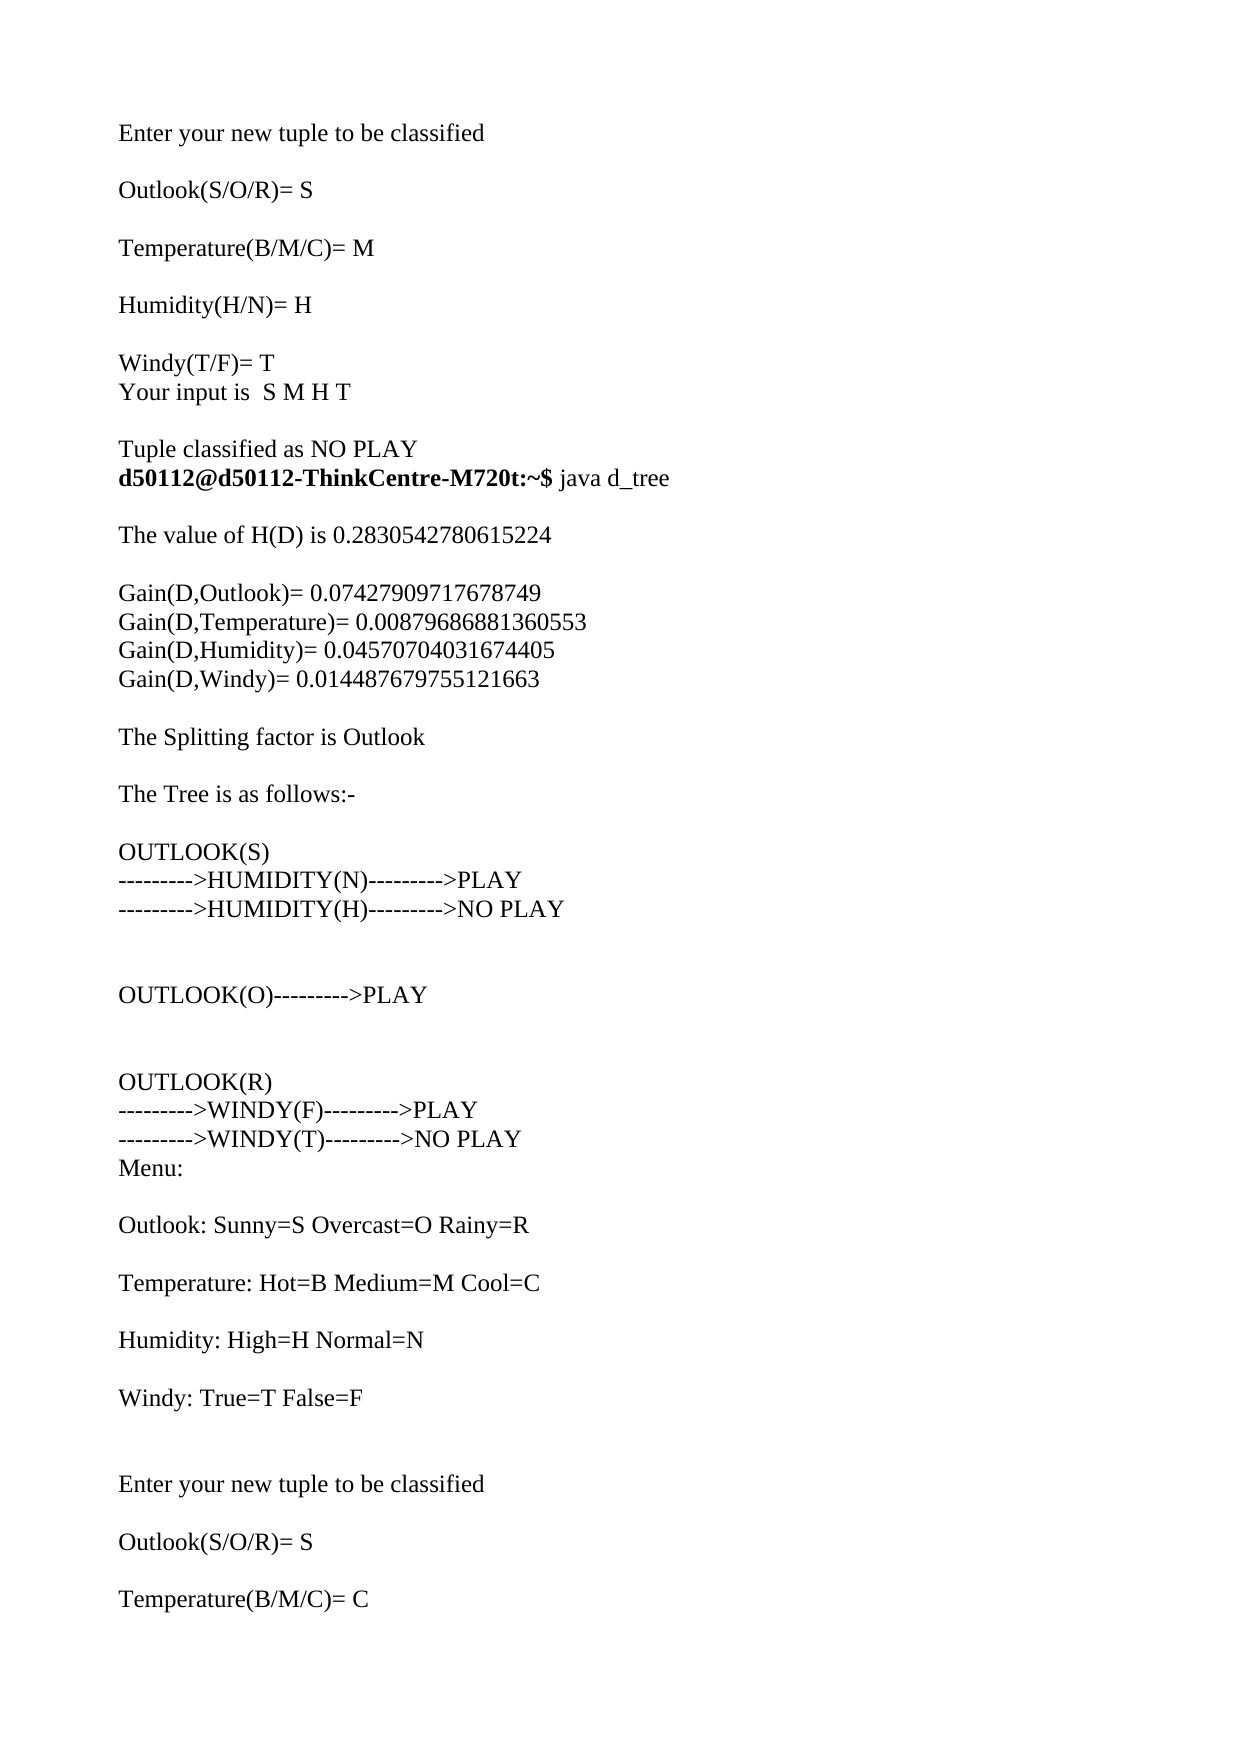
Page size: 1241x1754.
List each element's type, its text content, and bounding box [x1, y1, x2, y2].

text Temperature: Hot=B Medium=M Cool=C [118, 1268, 1122, 1297]
text Temperature(B/M/C)= C [118, 1584, 1122, 1613]
text d50112@d50112-ThinkCentre-M720t:~$ java d_tree [118, 463, 1122, 492]
text OUTLOOK(R) [118, 1067, 1122, 1096]
text Gain(D,Outlook)= 0.07427909717678749 [118, 578, 1122, 607]
text Enter your new tuple to be classified [118, 1469, 1122, 1498]
text Windy: True=T False=F [118, 1383, 1122, 1412]
text --------->WINDY(T)--------->NO PLAY [118, 1124, 1122, 1153]
text Humidity: High=H Normal=N [118, 1326, 1122, 1354]
text Outlook(S/O/R)= S [118, 176, 1122, 204]
text --------->HUMIDITY(N)--------->PLAY [118, 866, 1122, 894]
text Gain(D,Temperature)= 0.00879686881360553 [118, 607, 1122, 636]
text --------->HUMIDITY(H)--------->NO PLAY [118, 894, 1122, 923]
text Outlook: Sunny=S Overcast=O Rainy=R [118, 1211, 1122, 1239]
text Your input is S M H T [118, 377, 1122, 406]
text Gain(D,Windy)= 0.014487679755121663 [118, 664, 1122, 693]
text Tuple classified as NO PLAY [118, 434, 1122, 463]
text The Tree is as follows:- [118, 779, 1122, 808]
text Enter your new tuple to be classified [118, 118, 1122, 147]
text Outlook(S/O/R)= S [118, 1527, 1122, 1556]
text OUTLOOK(O)--------->PLAY [118, 981, 1122, 1009]
text OUTLOOK(S) [118, 837, 1122, 866]
text Gain(D,Humidity)= 0.04570704031674405 [118, 636, 1122, 664]
text Windy(T/F)= T [118, 348, 1122, 377]
text The Splitting factor is Outlook [118, 722, 1122, 751]
text Humidity(H/N)= H [118, 291, 1122, 319]
text Menu: [118, 1153, 1122, 1182]
text --------->WINDY(F)--------->PLAY [118, 1096, 1122, 1124]
text The value of H(D) is 0.2830542780615224 [118, 521, 1122, 549]
text Temperature(B/M/C)= M [118, 233, 1122, 262]
